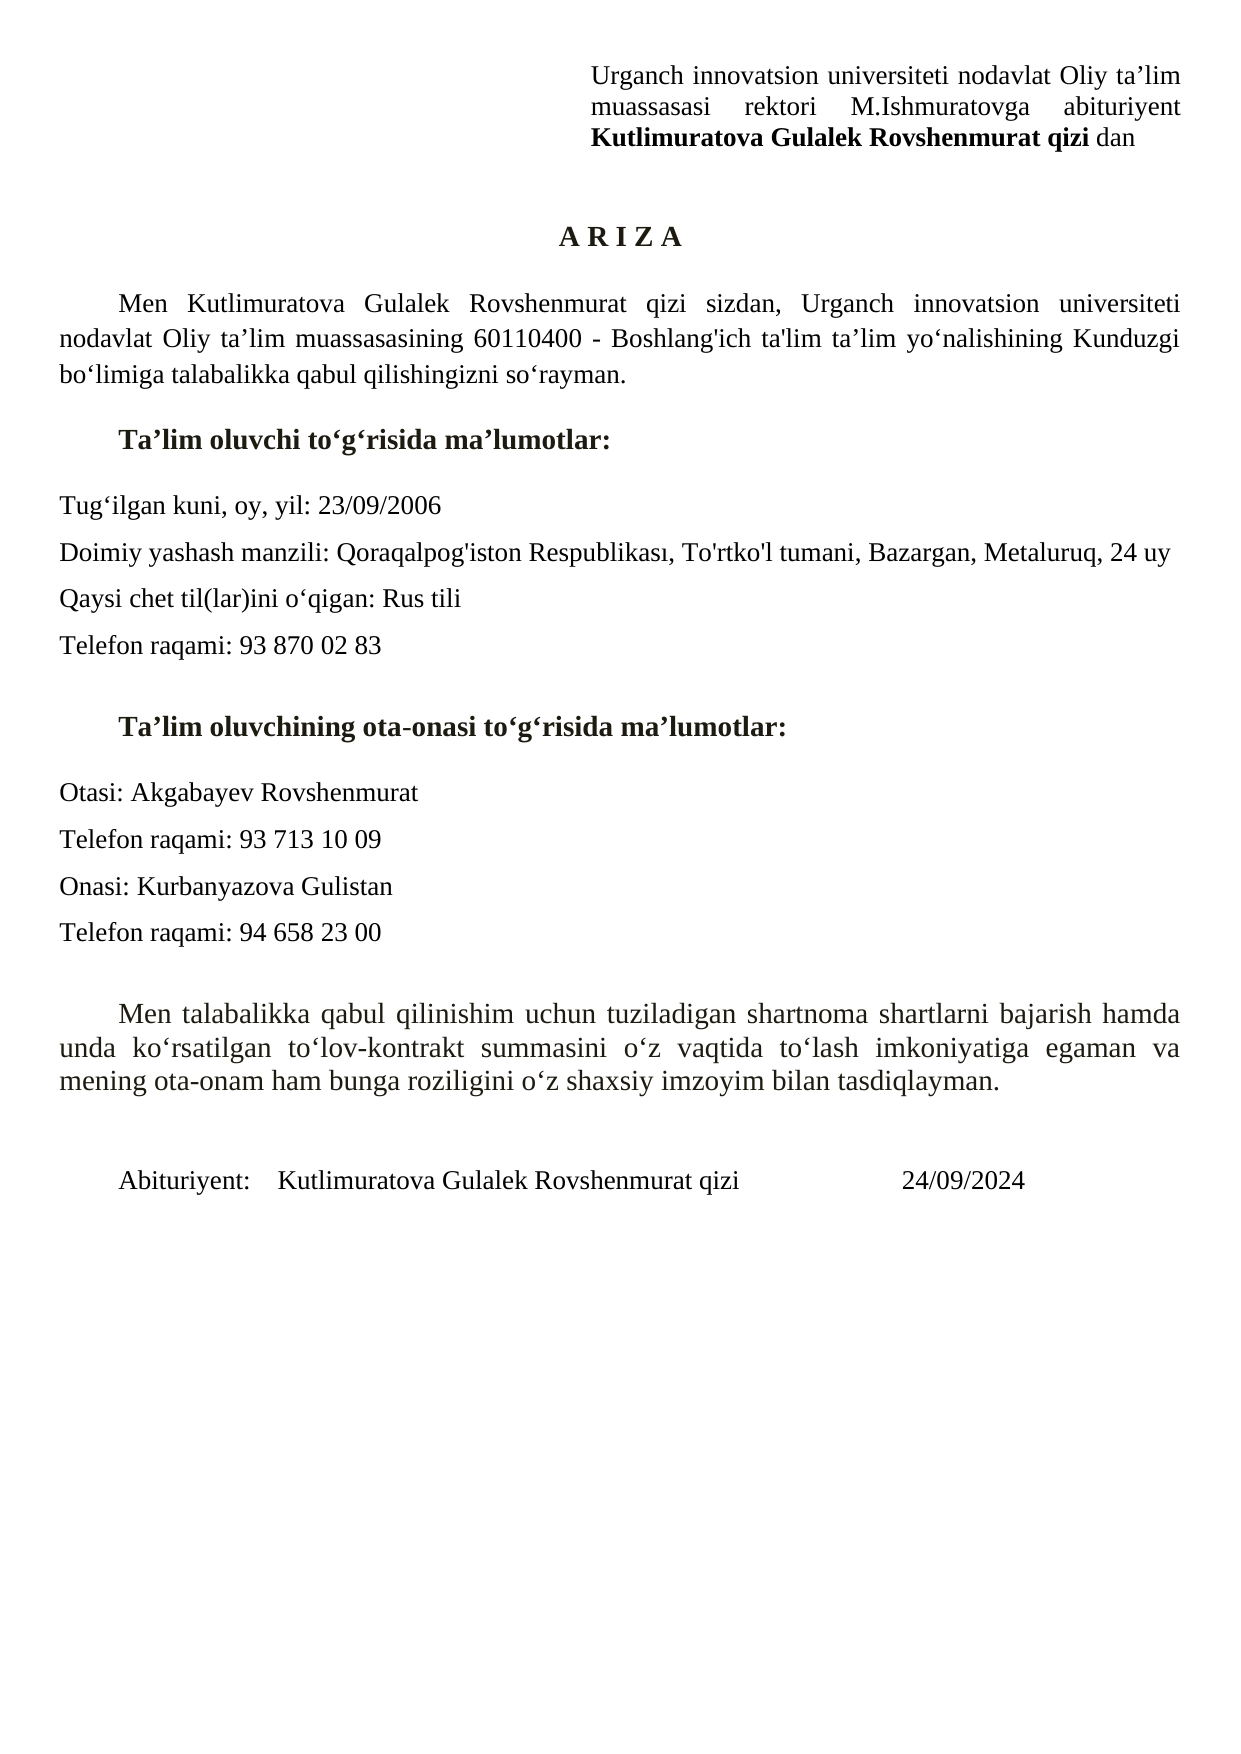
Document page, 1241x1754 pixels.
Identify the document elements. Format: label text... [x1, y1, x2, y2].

text Ta’lim oluvchining ota-onasi to‘g‘risida ma’lumotlar: [59, 709, 1181, 743]
text Qaysi chet til(lar)ini o‘qigan: Rus tili [59, 582, 1181, 613]
text Doimiy yashash manzili: Qoraqalpog'iston Respublikası, To'rtko'l tumani, Bazargan, Metaluruq, 24 uy [59, 536, 1181, 567]
text Abituriyent: Kutlimuratova Gulalek Rovshenmurat qizi 24/09/2024 [59, 1164, 1181, 1195]
text Telefon raqami: 93 870 02 83 [59, 629, 1181, 660]
text Men talabalikka qabul qilinishim uchun tuziladigan shartnoma shartlarni bajarish hamda unda ko‘rsatilgan to‘lov-kontrakt summasini o‘z vaqtida to‘lash imkoniyatiga egaman va mening ota-onam ham bunga roziligini oʻz shaxsiy imzoyim bilan tasdiqlayman. [59, 996, 1181, 1097]
text Men Kutlimuratova Gulalek Rovshenmurat qizi sizdan, Urganch innovatsion universiteti nodavlat Oliy ta’lim muassasasining 60110400 - Boshlang'ich ta'lim ta’lim yo‘nalishining Kunduzgi bo‘limiga talabalikka qabul qilishingizni so‘rayman. [59, 287, 1181, 389]
text Ta’lim oluvchi to‘g‘risida ma’lumotlar: [59, 422, 1181, 455]
text Telefon raqami: 94 658 23 00 [59, 916, 1181, 947]
text Telefon raqami: 93 713 10 09 [59, 823, 1181, 854]
text Otasi: Akgabayev Rovshenmurat [59, 776, 1181, 807]
text Urganch innovatsion universiteti nodavlat Oliy ta’lim muassasasi rektori M.Ishmuratovga abituriyent Kutlimuratova Gulalek Rovshenmurat qizi dan [591, 59, 1181, 152]
text Tug‘ilgan kuni, oy, yil: 23/09/2006 [59, 489, 1181, 520]
text A R I Z A [59, 219, 1181, 253]
text Onasi: Kurbanyazova Gulistan [59, 869, 1181, 901]
